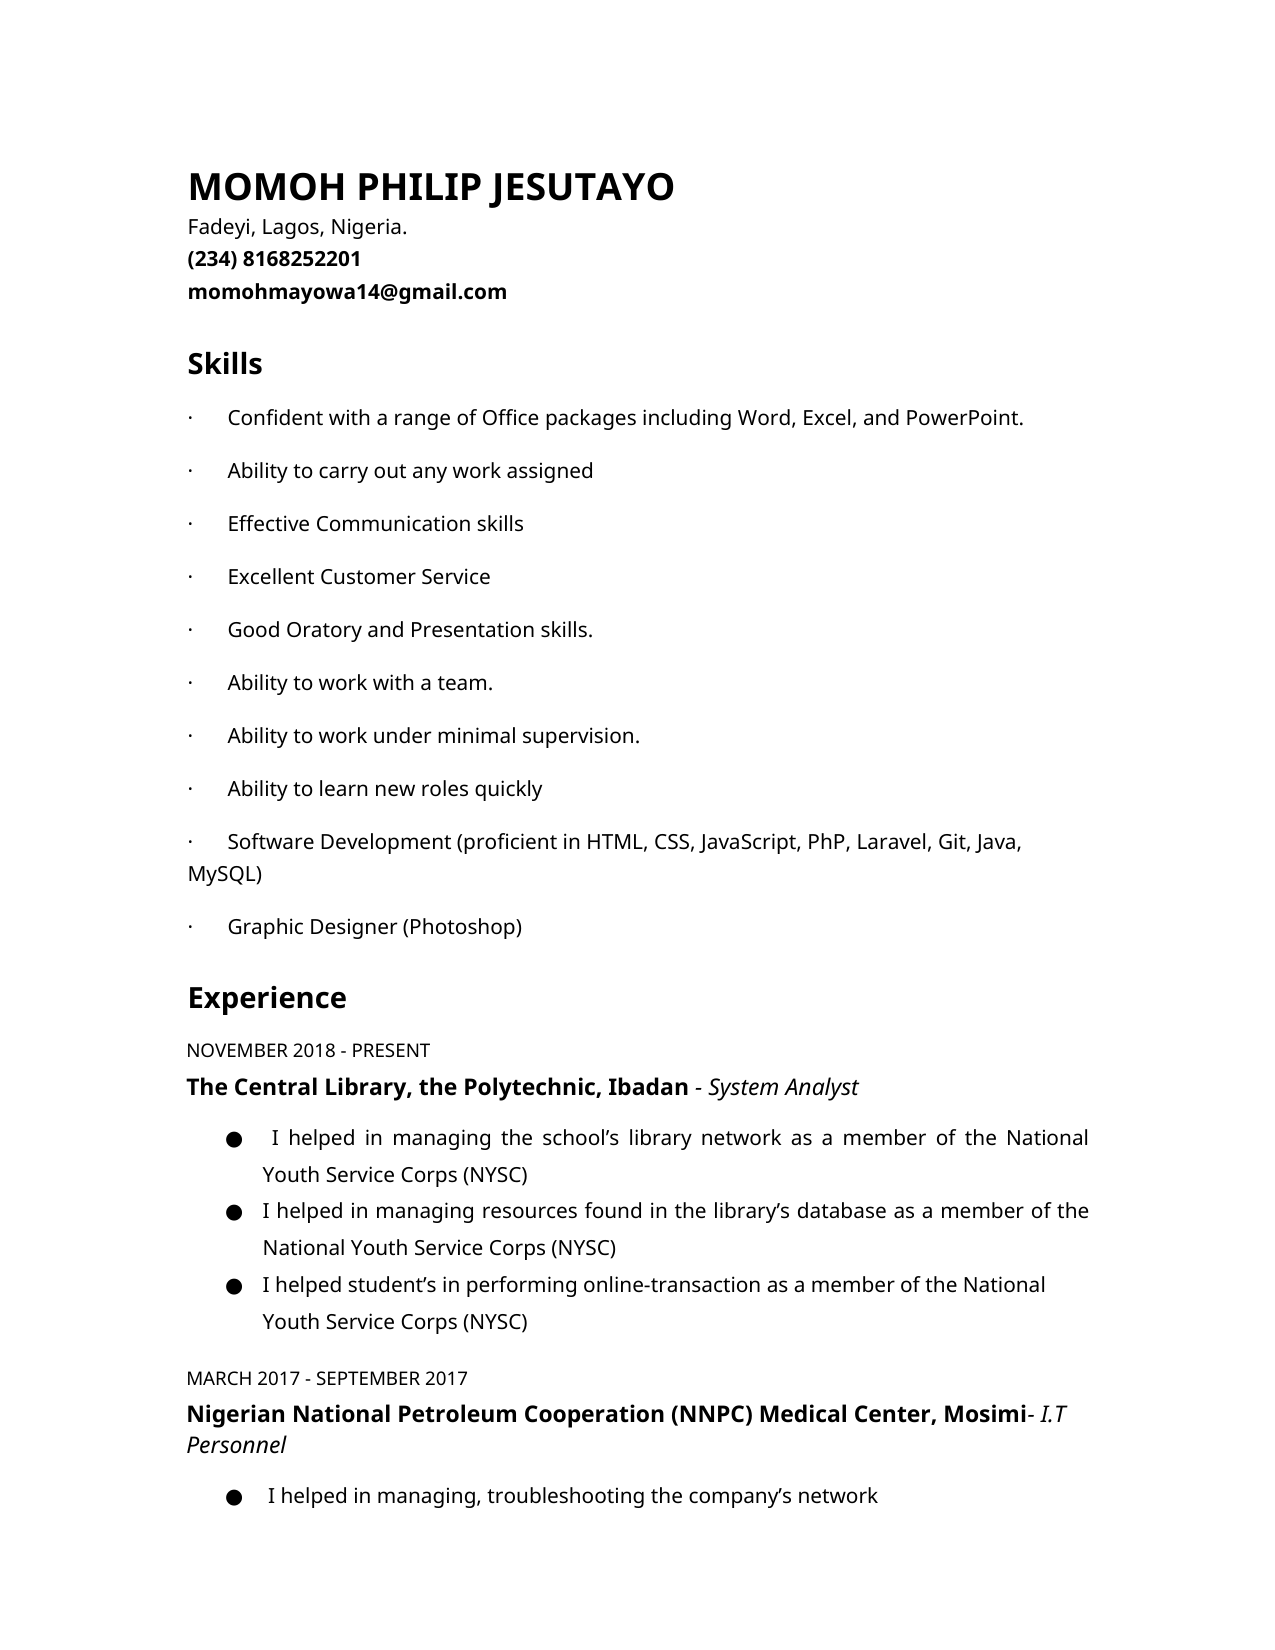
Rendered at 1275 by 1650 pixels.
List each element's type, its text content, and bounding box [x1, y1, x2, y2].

text · Ability to work under minimal supervision. [187, 721, 1087, 749]
subtitle Skills [187, 343, 1091, 383]
text · Good Oratory and Presentation skills. [187, 615, 1087, 643]
text · Graphic Designer (Photoshop) [187, 912, 1087, 940]
text · Ability to work with a team. [187, 668, 1087, 696]
text (234) 8168252201 [187, 244, 1056, 273]
list I helped in managing the school’s library network as a member of the National Youth Service Corps (NYSC) [225, 1123, 1091, 1188]
title MOMOH PHILIP JESUTAYO [187, 112, 1089, 212]
subtitle Experience [187, 977, 1091, 1017]
list I helped student’s in performing online-transaction as a member of the National Youth Service Corps (NYSC) [225, 1270, 1091, 1336]
subtitle MARCH 2017 - SEPTEMBER 2017 [186, 1365, 1091, 1391]
text · Ability to learn new roles quickly [187, 774, 1087, 802]
list I helped in managing resources found in the library’s database as a member of the National Youth Service Corps (NYSC) [225, 1197, 1091, 1262]
text · Confident with a range of Office packages including Word, Excel, and PowerPoint. [187, 403, 1087, 432]
subtitle Nigerian National Petroleum Cooperation (NNPC) Medical Center, Mosimi- I.T Personnel [186, 1398, 1091, 1461]
subtitle The Central Library, the Polytechnic, Ibadan - System Analyst [186, 1071, 1091, 1102]
text · Excellent Customer Service [187, 562, 1087, 591]
text · Ability to carry out any work assigned [187, 456, 1087, 485]
list I helped in managing, troubleshooting the company’s network [225, 1481, 1091, 1510]
text Fadeyi, Lagos, Nigeria. [187, 212, 1056, 240]
text · Software Development (proficient in HTML, CSS, JavaScript, PhP, Laravel, Git, Java, MySQL) [187, 827, 1087, 887]
subtitle NOVEMBER 2018 - PRESENT [186, 1038, 1091, 1063]
text · Effective Communication skills [187, 509, 1087, 538]
text momohmayowa14@gmail.com [187, 277, 1056, 305]
